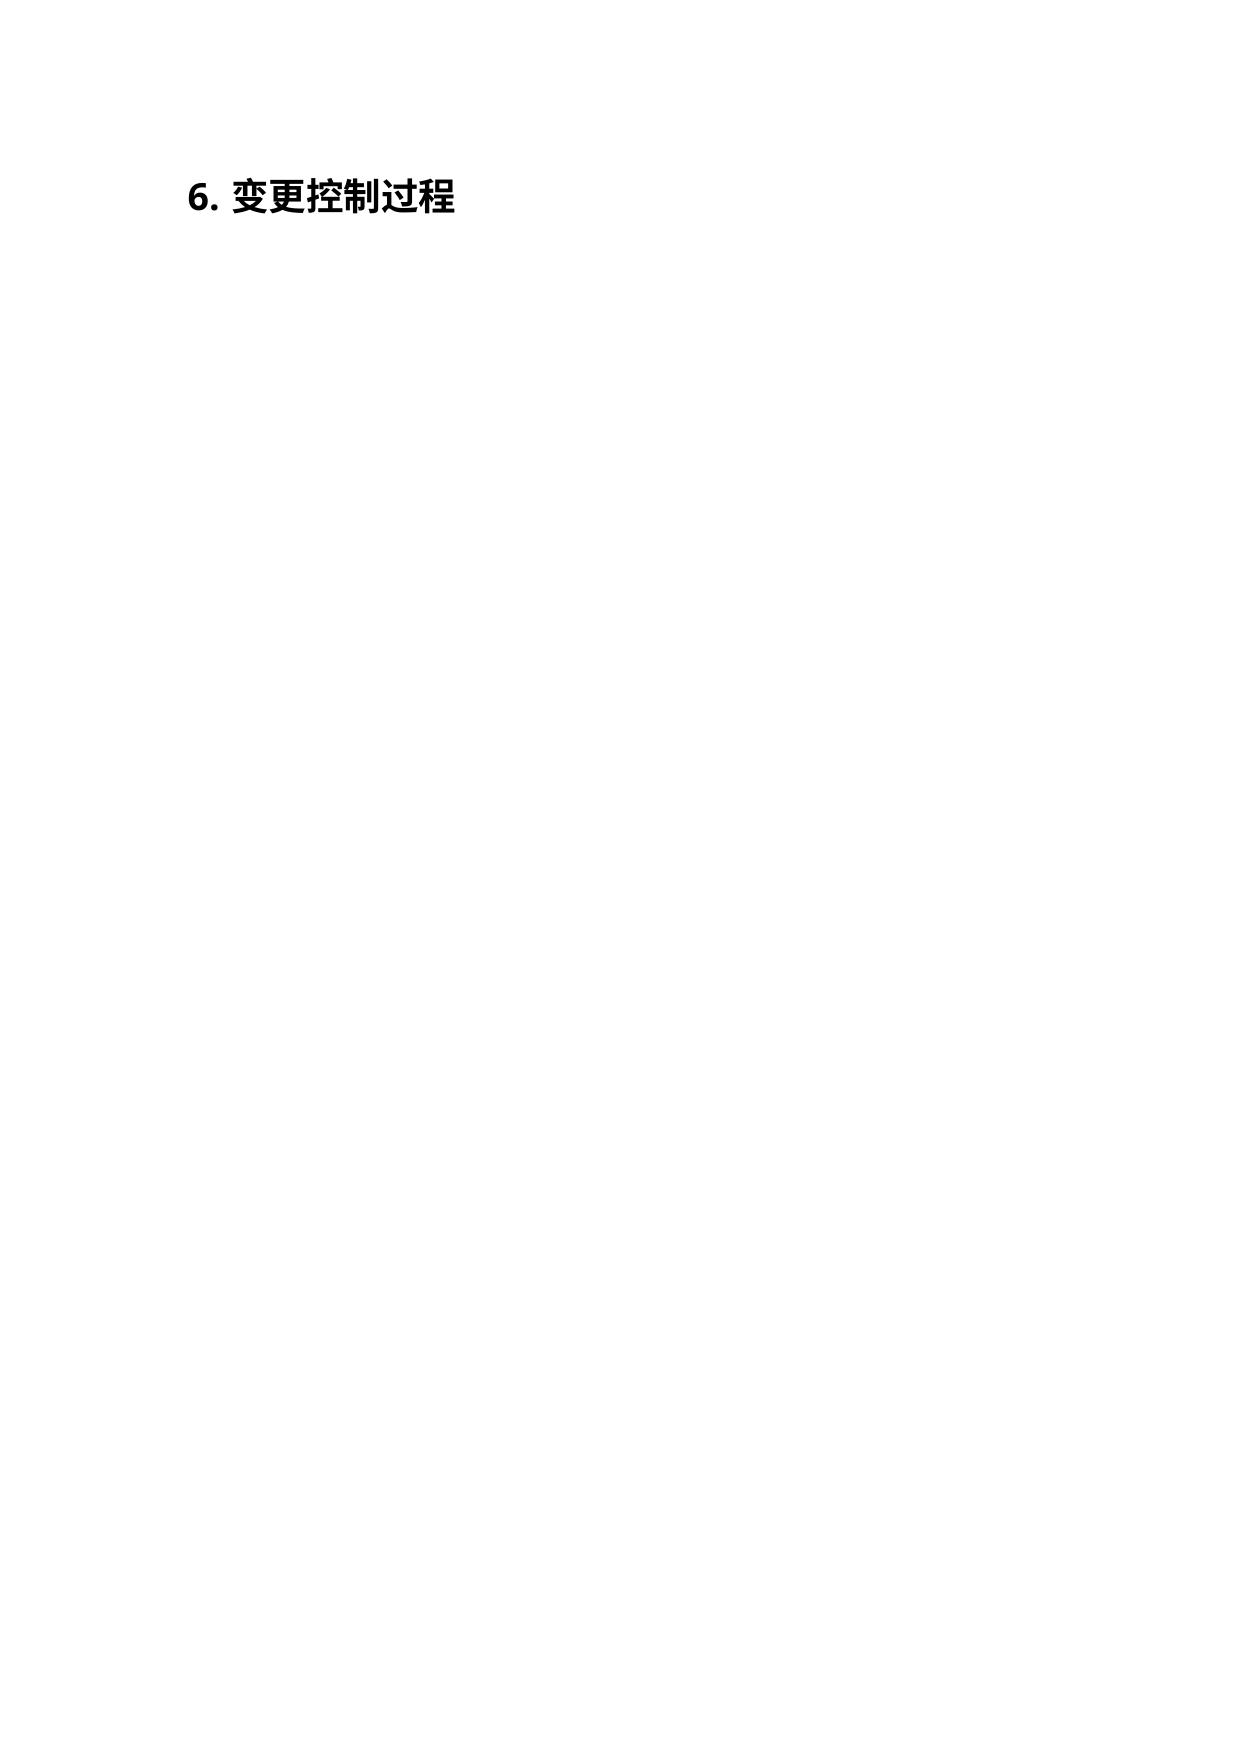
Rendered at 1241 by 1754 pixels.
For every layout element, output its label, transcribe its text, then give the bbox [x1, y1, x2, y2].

subtitle 变更控制过程 [187, 162, 1053, 227]
